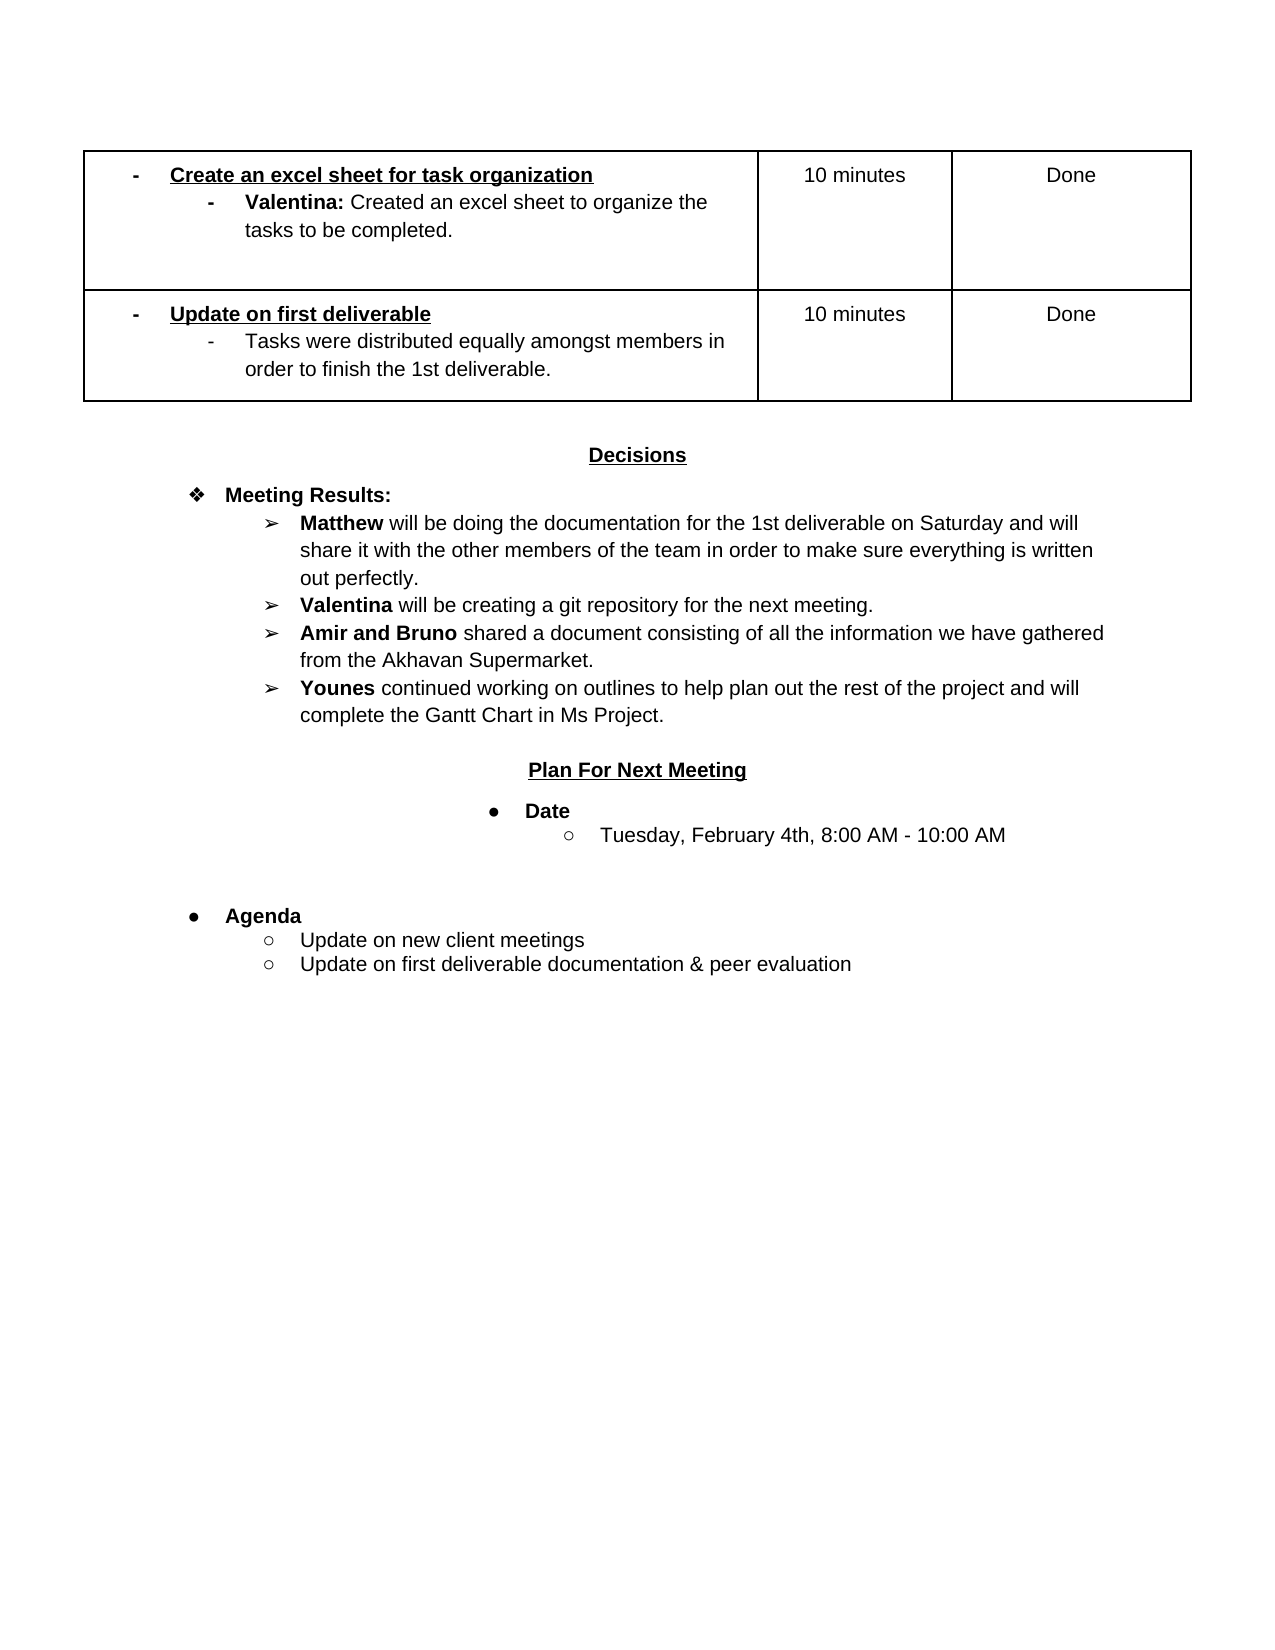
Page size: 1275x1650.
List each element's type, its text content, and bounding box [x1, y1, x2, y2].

table_cell Update on first deliverable Tasks were distributed equally amongst members in order to finish the 1st deliverable. [85, 291, 757, 400]
table_cell Create an excel sheet for task organization Valentina: Created an excel sheet to organize the tasks to be completed. [85, 152, 757, 289]
list Amir and Bruno shared a document consisting of all the information we have gathered from the Akhavan Supermarket. [262, 621, 1125, 672]
list Update on new client meetings [262, 928, 1125, 952]
text Decisions [150, 443, 1125, 467]
list Update on first deliverable documentation & peer evaluation [262, 952, 1125, 976]
list Tuesday, February 4th, 8:00 AM - 10:00 AM [562, 823, 1125, 847]
table_cell Done [953, 291, 1190, 400]
text Plan For Next Meeting [150, 758, 1125, 782]
list Agenda [187, 904, 1125, 928]
list Valentina will be creating a git repository for the next meeting. [262, 593, 1125, 617]
table_cell 10 minutes [759, 152, 951, 289]
list Meeting Results: [187, 483, 1125, 507]
list Matthew will be doing the documentation for the 1st deliverable on Saturday and will share it with the other members of the team in order to make sure everything is written out perfectly. [262, 511, 1125, 590]
table_cell Done [953, 152, 1190, 289]
list Date [487, 799, 1125, 823]
list Younes continued working on outlines to help plan out the rest of the project and will complete the Gantt Chart in Ms Project. [262, 676, 1125, 727]
table_cell 10 minutes [759, 291, 951, 400]
